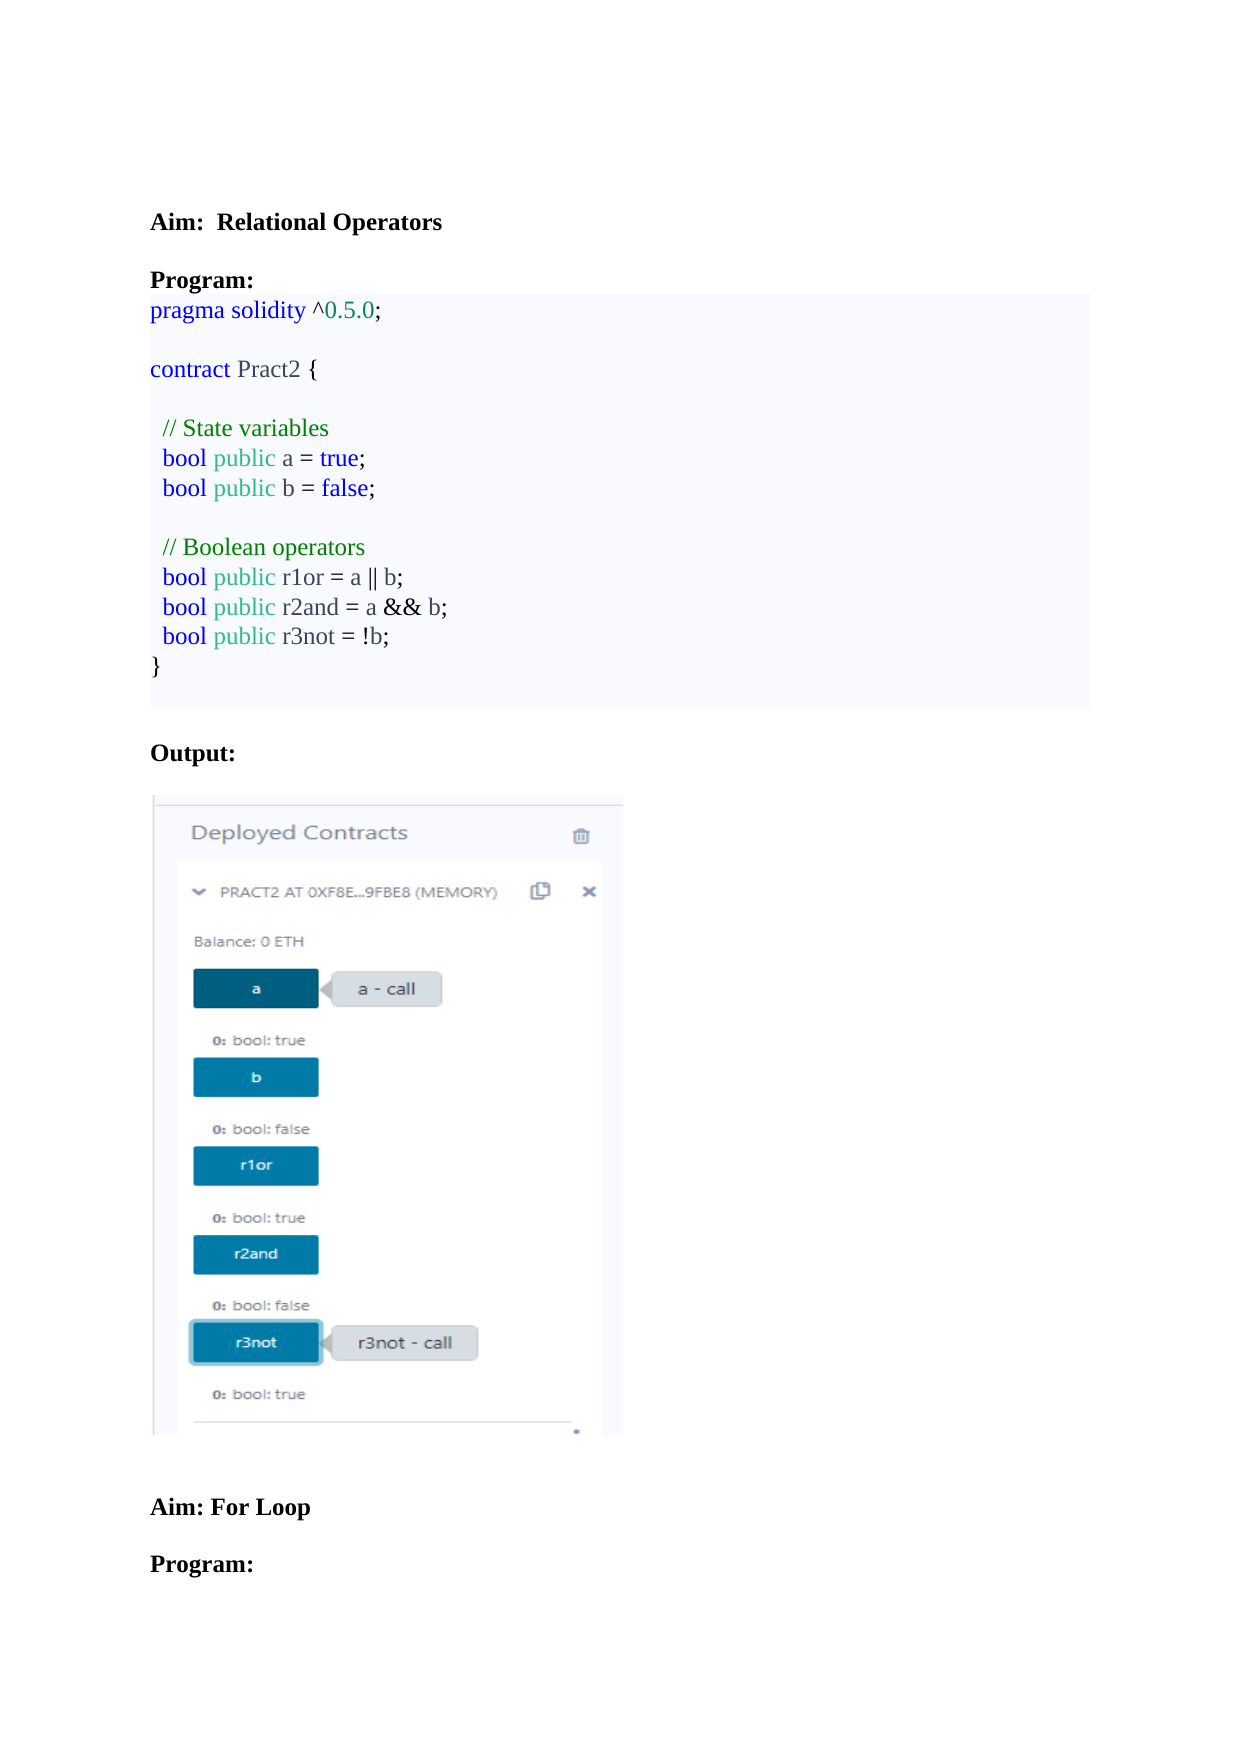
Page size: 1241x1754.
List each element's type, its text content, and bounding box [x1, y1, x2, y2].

text bool public r3not = !b; [150, 620, 1090, 650]
text bool public b = false; [150, 472, 1090, 502]
text bool public r2and = a && b; [150, 591, 1090, 620]
text contract Pract2 { [150, 353, 1090, 383]
text Aim: Relational Operators [150, 207, 1090, 236]
picture [150, 795, 624, 1435]
text Program: [150, 265, 1090, 294]
text bool public r1or = a || b; [150, 561, 1090, 591]
text } [150, 650, 1090, 680]
text Output: [150, 738, 1090, 767]
text bool public a = true; [150, 442, 1090, 472]
text pragma solidity ^0.5.0; [150, 294, 1090, 323]
text Aim: For Loop [150, 1492, 1090, 1521]
text // State variables [150, 412, 1090, 442]
text // Boolean operators [150, 531, 1090, 561]
text Program: [150, 1549, 1090, 1578]
